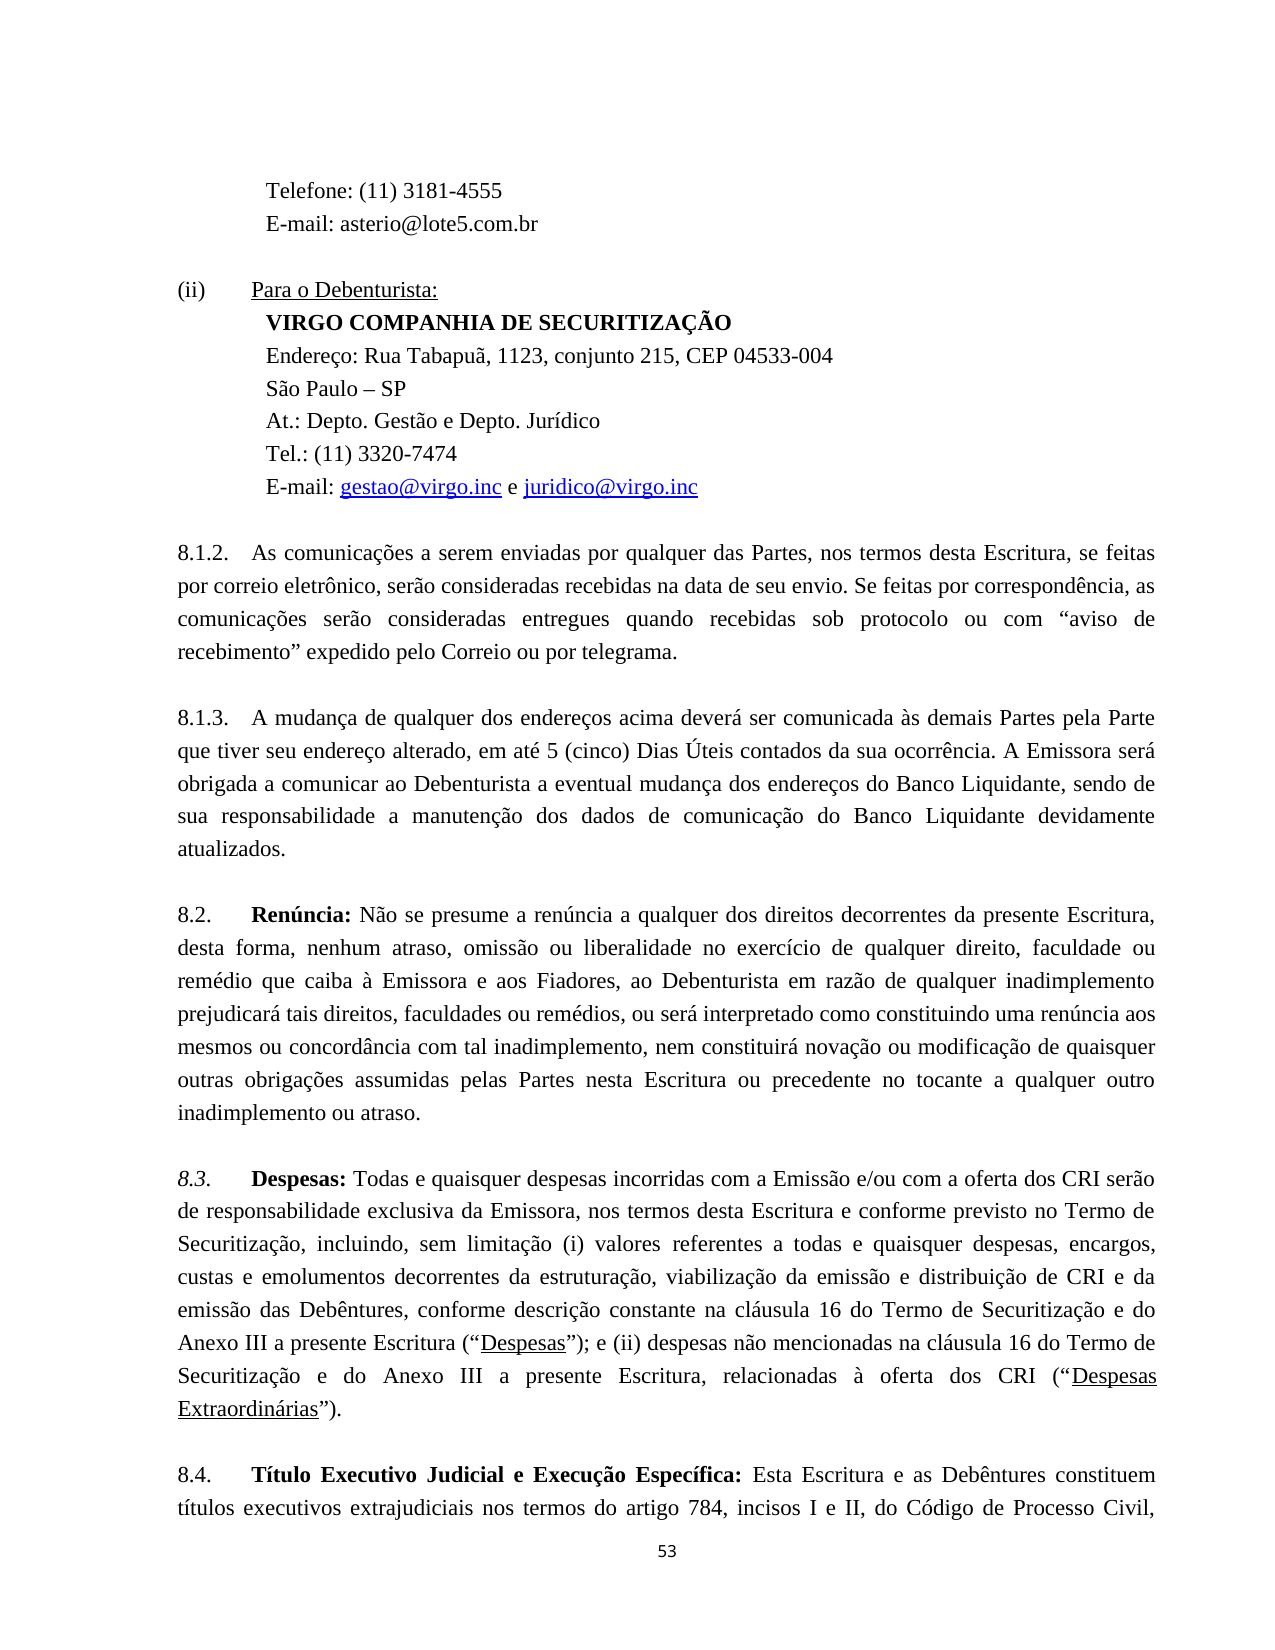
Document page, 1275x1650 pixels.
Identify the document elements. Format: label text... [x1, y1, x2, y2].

list A mudança de qualquer dos endereços acima deverá ser comunicada às demais Partes pela Parte que tiver seu endereço alterado, em até 5 (cinco) Dias Úteis contados da sua ocorrência. A Emissora será obrigada a comunicar ao Debenturista a eventual mudança dos endereços do Banco Liquidante, sendo de sua responsabilidade a manutenção dos dados de comunicação do Banco Liquidante devidamente atualizados. [177, 704, 1157, 862]
list VIRGO COMPANHIA DE SECURITIZAÇÃO [266, 309, 1157, 335]
list Renúncia: Não se presume a renúncia a qualquer dos direitos decorrentes da presente Escritura, desta forma, nenhum atraso, omissão ou liberalidade no exercício de qualquer direito, faculdade ou remédio que caiba à Emissora e aos Fiadores, ao Debenturista em razão de qualquer inadimplemento prejudicará tais direitos, faculdades ou remédios, ou será interpretado como constituindo uma renúncia aos mesmos ou concordância com tal inadimplemento, nem constituirá novação ou modificação de quaisquer outras obrigações assumidas pelas Partes nesta Escritura ou precedente no tocante a qualquer outro inadimplemento ou atraso. [177, 901, 1157, 1125]
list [177, 1461, 1157, 1520]
list As comunicações a serem enviadas por qualquer das Partes, nos termos desta Escritura, se feitas por correio eletrônico, serão consideradas recebidas na data de seu envio. Se feitas por correspondência, as comunicações serão consideradas entregues quando recebidas sob protocolo ou com “aviso de recebimento” expedido pelo Correio ou por telegrama. [177, 539, 1157, 664]
list E-mail: gestao@virgo.inc e juridico@virgo.inc [266, 473, 1157, 500]
list Endereço: Rua Tabapuã, 1123, conjunto 215, CEP 04533-004 [266, 342, 1157, 368]
list Tel.: (11) 3320-7474 [266, 441, 1157, 467]
text (ii) Para o Debenturista: [177, 276, 1157, 302]
list São Paulo – SP [266, 375, 1157, 401]
list At.: Depto. Gestão e Depto. Jurídico [266, 408, 1157, 434]
list E-mail: asterio@lote5.com.br [266, 210, 1157, 236]
list Despesas: Todas e quaisquer despesas incorridas com a Emissão e/ou com a oferta dos CRI serão de responsabilidade exclusiva da Emissora, nos termos desta Escritura e conforme previsto no Termo de Securitização, incluindo, sem limitação (i) valores referentes a todas e quaisquer despesas, encargos, custas e emolumentos decorrentes da estruturação, viabilização da emissão e distribuição de CRI e da emissão das Debêntures, conforme descrição constante na cláusula 16 do Termo de Securitização e do Anexo III a presente Escritura (“Despesas”); e (ii) despesas não mencionadas na cláusula 16 do Termo de Securitização e do Anexo III a presente Escritura, relacionadas à oferta dos CRI (“Despesas Extraordinárias”). [177, 1165, 1157, 1421]
list Telefone: (11) 3181-4555 [266, 177, 1157, 203]
